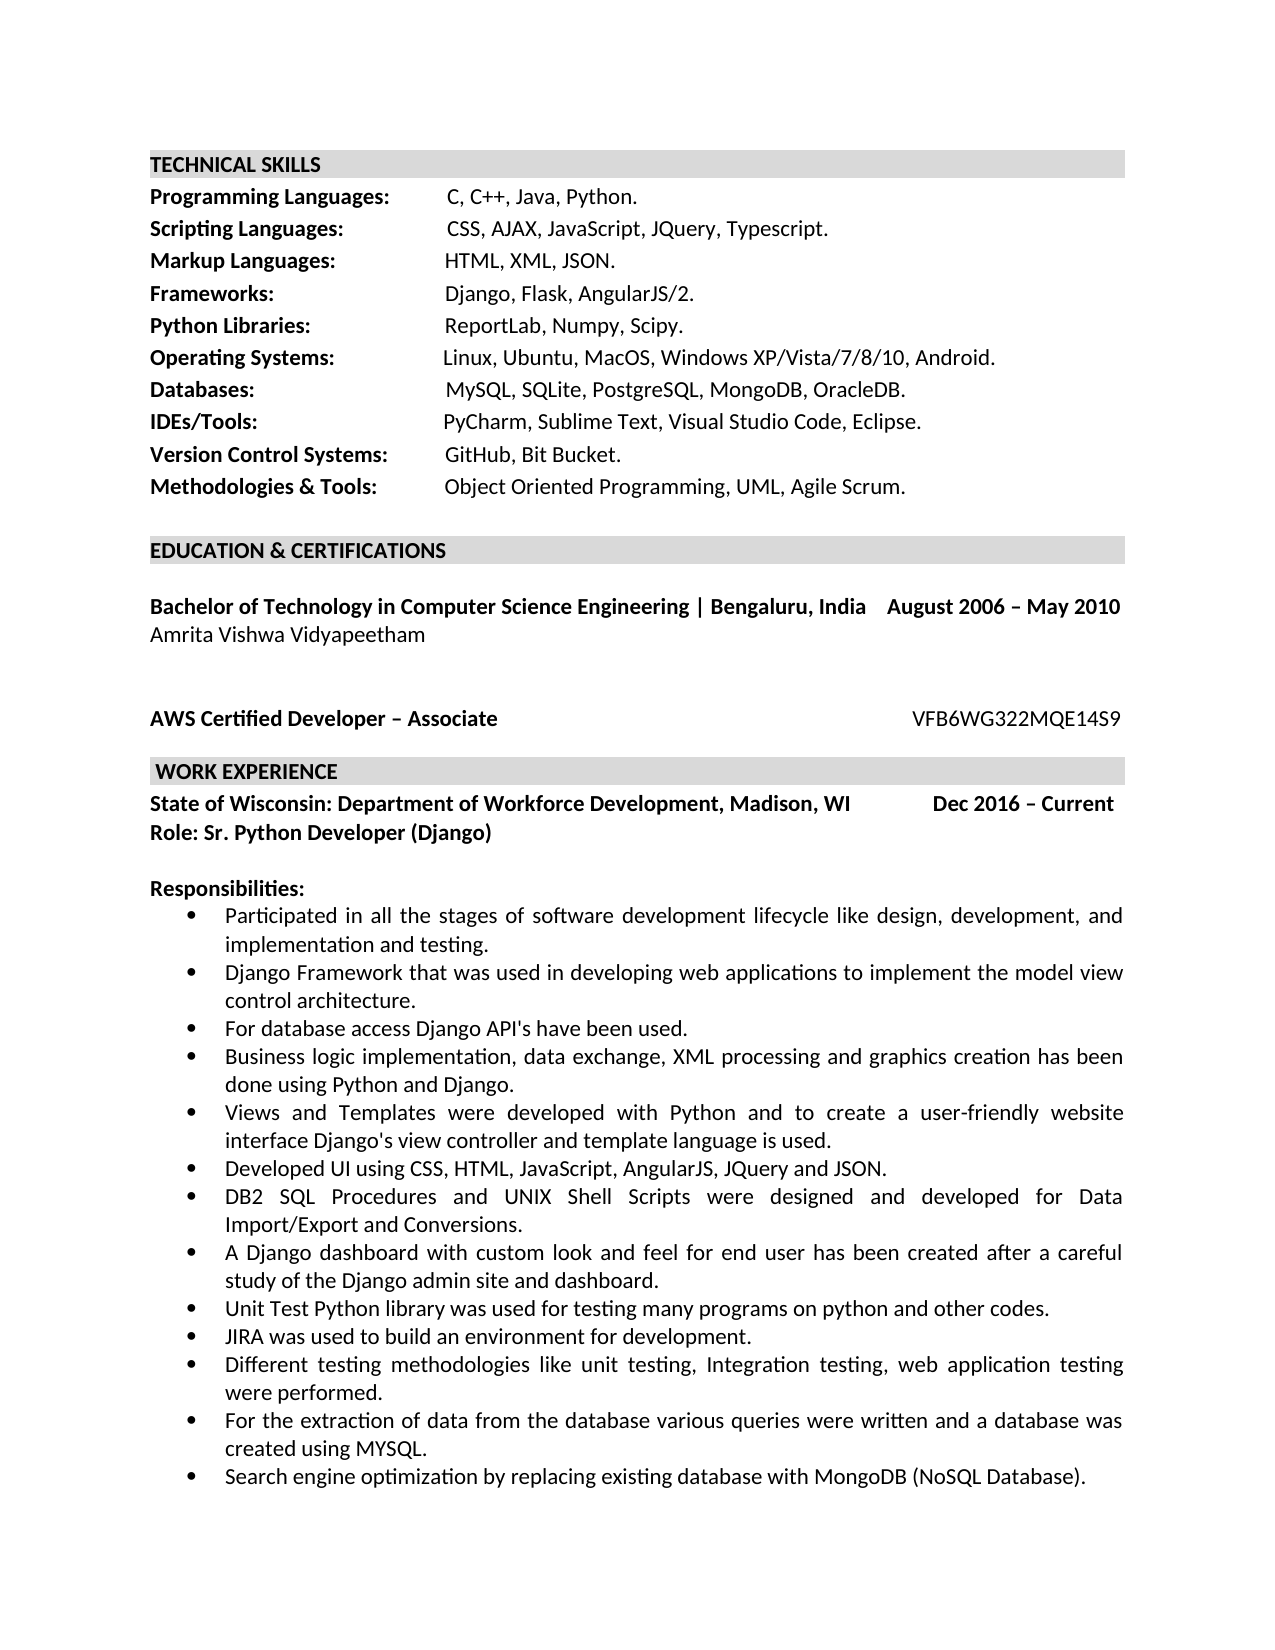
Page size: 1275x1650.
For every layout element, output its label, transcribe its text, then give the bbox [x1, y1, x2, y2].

list For database access Django API's have been used. [187, 1014, 1125, 1042]
text Methodologies & Tools: Object Oriented Programming, UML, Agile Scrum. [150, 472, 1125, 500]
text Bachelor of Technology in Computer Science Engineering | Bengaluru, India August 2006 – May 2010 [150, 592, 1125, 620]
text Amrita Vishwa Vidyapeetham [150, 620, 1125, 676]
text Scripting Languages: CSS, AJAX, JavaScript, JQuery, Typescript. [150, 214, 1125, 242]
text Version Control Systems: GitHub, Bit Bucket. [150, 440, 1125, 468]
text Frameworks: Django, Flask, AngularJS/2. [150, 279, 1125, 307]
list Business logic implementation, data exchange, XML processing and graphics creation has been done using Python and Django. [187, 1042, 1125, 1098]
text Operating Systems: Linux, Ubuntu, MacOS, Windows XP/Vista/7/8/10, Android. [150, 343, 1125, 371]
text Python Libraries: ReportLab, Numpy, Scipy. [150, 311, 1125, 339]
text Markup Languages: HTML, XML, JSON. [150, 247, 1125, 274]
text TECHNICAL SKILLS [150, 150, 1125, 178]
text Responsibilities: [150, 874, 1125, 902]
list DB2 SQL Procedures and UNIX Shell Scripts were designed and developed for Data Import/Export and Conversions. [187, 1182, 1125, 1238]
list A Django dashboard with custom look and feel for end user has been created after a careful study of the Django admin site and dashboard. [187, 1238, 1125, 1294]
text AWS Certified Developer – Associate VFB6WG322MQE14S9 [150, 704, 1228, 732]
list For the extraction of data from the database various queries were written and a database was created using MYSQL. [187, 1406, 1125, 1462]
list Different testing methodologies like unit testing, Integration testing, web application testing were performed. [187, 1350, 1125, 1406]
list Participated in all the stages of software development lifecycle like design, development, and implementation and testing. [187, 902, 1125, 958]
text EDUCATION & CERTIFICATIONS [150, 536, 1125, 564]
list Developed UI using CSS, HTML, JavaScript, AngularJS, JQuery and JSON. [187, 1154, 1125, 1182]
list JIRA was used to build an environment for development. [187, 1322, 1125, 1350]
list Unit Test Python library was used for testing many programs on python and other codes. [187, 1294, 1125, 1322]
text IDEs/Tools: PyCharm, Sublime Text, Visual Studio Code, Eclipse. [150, 407, 1125, 436]
list Views and Templates were developed with Python and to create a user-friendly website interface Django's view controller and template language is used. [187, 1098, 1125, 1154]
list Django Framework that was used in developing web applications to implement the model view control architecture. [187, 958, 1125, 1014]
text Role: Sr. Python Developer (Django) [150, 818, 1125, 846]
text Databases: MySQL, SQLite, PostgreSQL, MongoDB, OracleDB. [150, 375, 1125, 403]
list Search engine optimization by replacing existing database with MongoDB (NoSQL Database). [187, 1462, 1125, 1490]
text Programming Languages: C, C++, Java, Python. [150, 182, 1125, 210]
text State of Wisconsin: Department of Workforce Development, Madison, WI Dec 2016 – Current [150, 789, 1125, 818]
text WORK EXPERIENCE [150, 757, 1125, 785]
